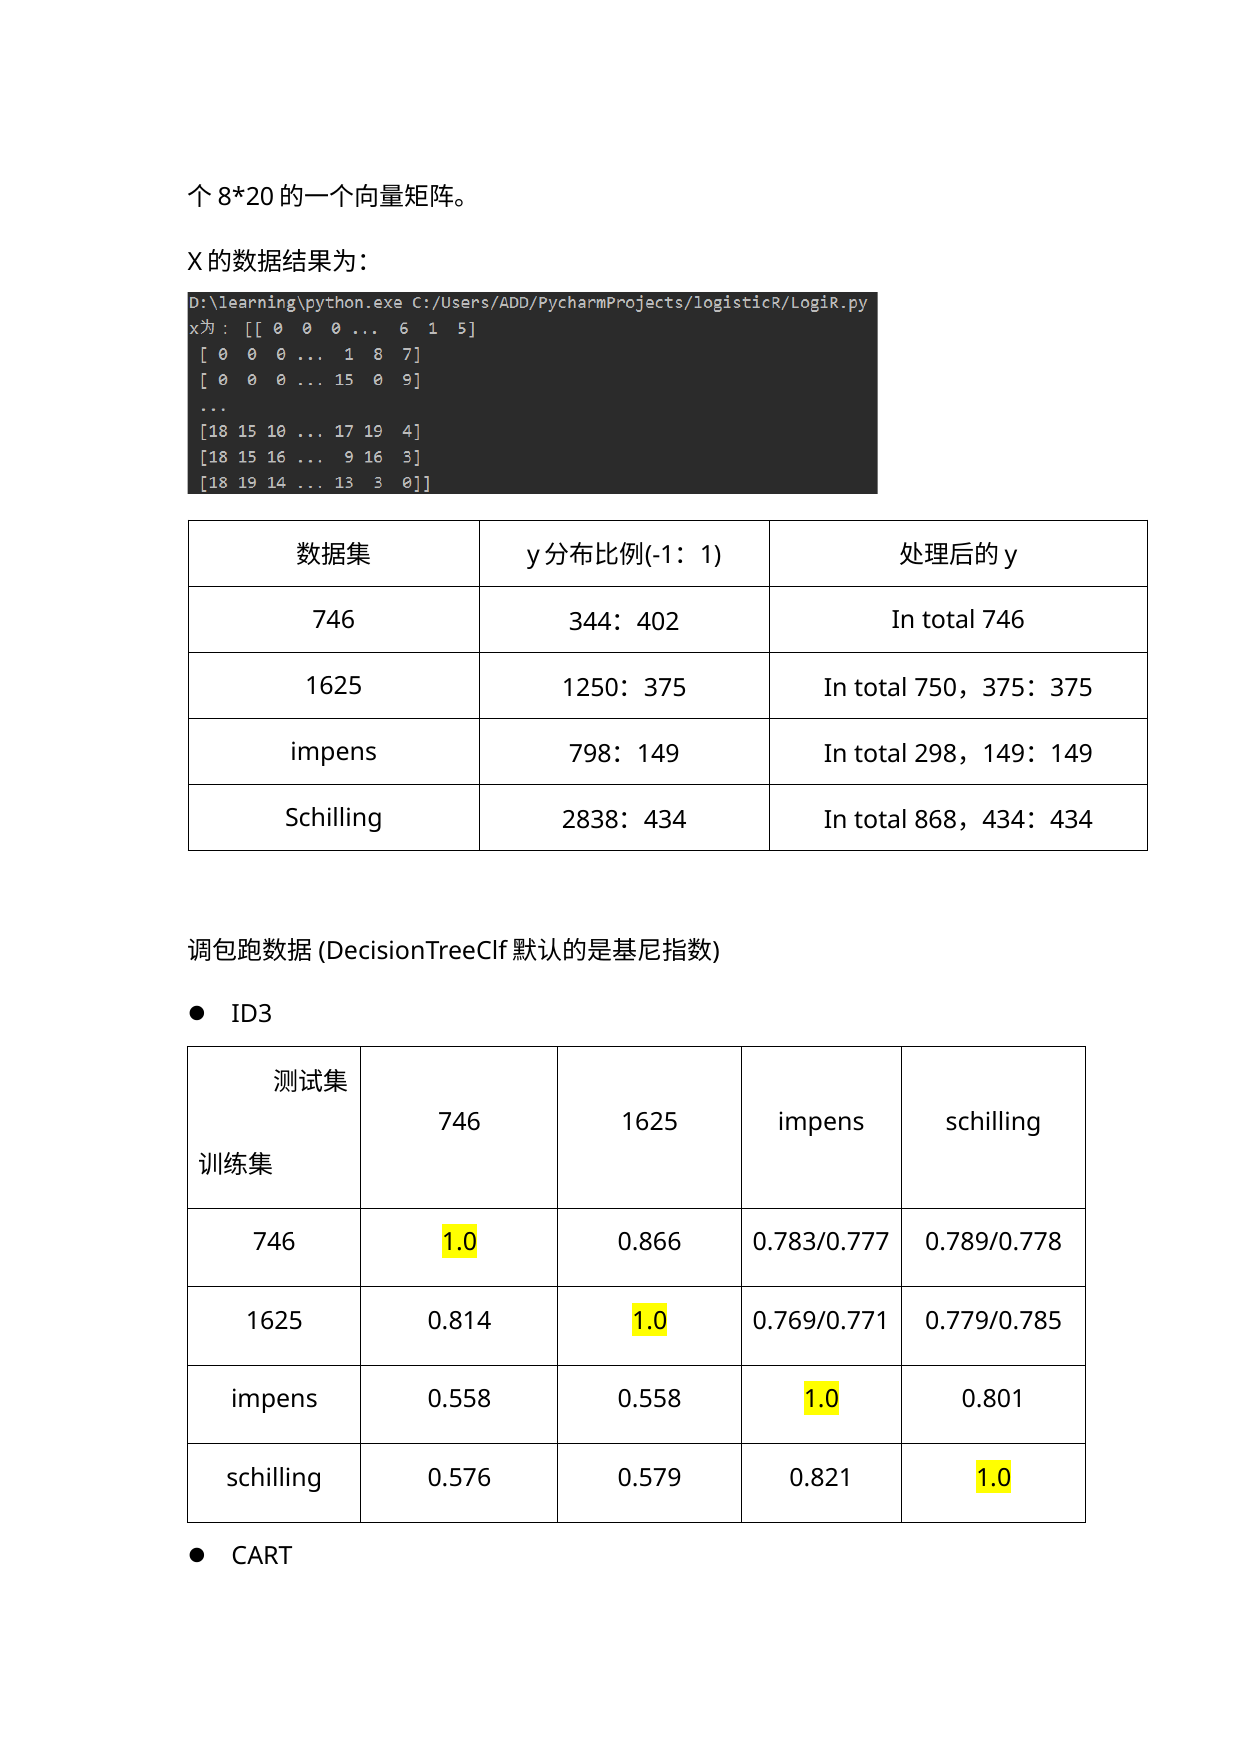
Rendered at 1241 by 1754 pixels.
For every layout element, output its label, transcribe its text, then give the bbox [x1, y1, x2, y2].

table_cell In total 746 [770, 587, 1147, 652]
table_cell 2838：434 [480, 785, 769, 850]
table_cell 746 [188, 1209, 360, 1286]
table_cell 0.558 [558, 1366, 741, 1443]
table_cell 0.769/0.771 [742, 1287, 901, 1364]
table_cell impens [188, 1366, 360, 1443]
table_header 746 [361, 1047, 557, 1207]
table_cell 746 [189, 587, 479, 652]
table_header 数据集 [189, 521, 479, 586]
table_header schilling [902, 1047, 1085, 1207]
table_cell 1.0 [902, 1444, 1085, 1522]
table_header 测试集 训练集 [188, 1047, 360, 1207]
table_cell 1.0 [742, 1366, 901, 1443]
table_cell 0.821 [742, 1444, 901, 1522]
list ID3 [187, 981, 1053, 1046]
table_cell 1625 [188, 1287, 360, 1364]
list CART [187, 1523, 1053, 1588]
text 调包跑数据 (DecisionTreeClf默认的是基尼指数) [187, 916, 1053, 981]
table_header 1625 [558, 1047, 741, 1207]
table_cell In total 750，375：375 [770, 653, 1147, 718]
table_cell In total 298，149：149 [770, 719, 1147, 784]
text X的数据结果为： [187, 227, 1053, 292]
table_cell 0.576 [361, 1444, 557, 1522]
table_cell 798：149 [480, 719, 769, 784]
table_cell 0.579 [558, 1444, 741, 1522]
table_cell 0.866 [558, 1209, 741, 1286]
table_cell 344：402 [480, 587, 769, 652]
table_cell 0.801 [902, 1366, 1085, 1443]
table_cell 1.0 [361, 1209, 557, 1286]
table_cell 0.789/0.778 [902, 1209, 1085, 1286]
table_cell Schilling [189, 785, 479, 850]
table_header 处理后的y [770, 521, 1147, 586]
table_cell 1625 [189, 653, 479, 718]
table_cell impens [189, 719, 479, 784]
table_cell schilling [188, 1444, 360, 1522]
table_cell In total 868，434：434 [770, 785, 1147, 850]
table_cell 1250：375 [480, 653, 769, 718]
table_cell 0.814 [361, 1287, 557, 1364]
table_header impens [742, 1047, 901, 1207]
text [187, 162, 1053, 227]
table_header y分布比例(-1：1) [480, 521, 769, 586]
table_cell 1.0 [558, 1287, 741, 1364]
table_cell 0.558 [361, 1366, 557, 1443]
table_cell 0.779/0.785 [902, 1287, 1085, 1364]
table_cell 0.783/0.777 [742, 1209, 901, 1286]
